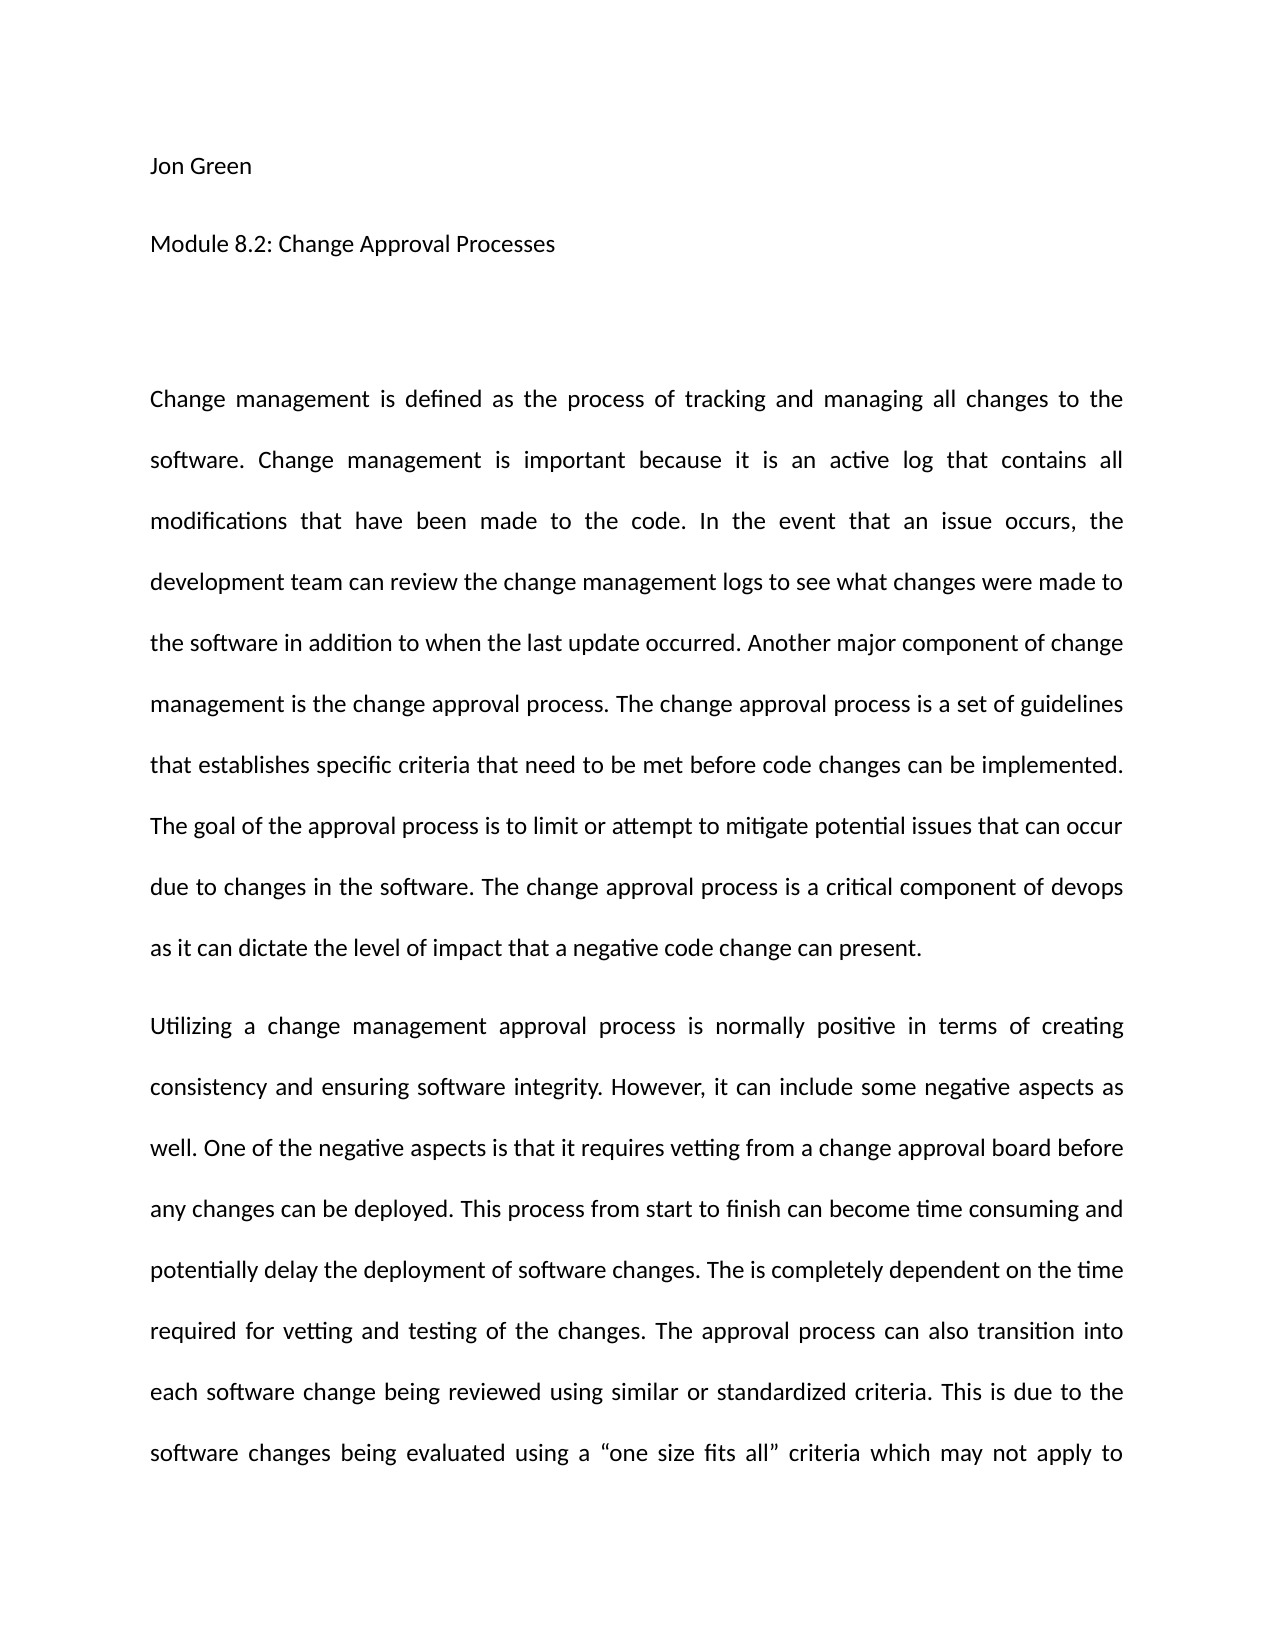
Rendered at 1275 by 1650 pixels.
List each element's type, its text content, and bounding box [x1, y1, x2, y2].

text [150, 1010, 1125, 1468]
text Module 8.2: Change Approval Processes [150, 228, 1125, 258]
text Change management is defined as the process of tracking and managing all changes to the software. Change management is important because it is an active log that contains all modifications that have been made to the code. In the event that an issue occurs, the development team can review the change management logs to see what changes were made to the software in addition to when the last update occurred. Another major component of change management is the change approval process. The change approval process is a set of guidelines that establishes specific criteria that need to be met before code changes can be implemented. The goal of the approval process is to limit or attempt to mitigate potential issues that can occur due to changes in the software. The change approval process is a critical component of devops as it can dictate the level of impact that a negative code change can present. [150, 383, 1125, 963]
text Jon Green [150, 150, 1125, 181]
